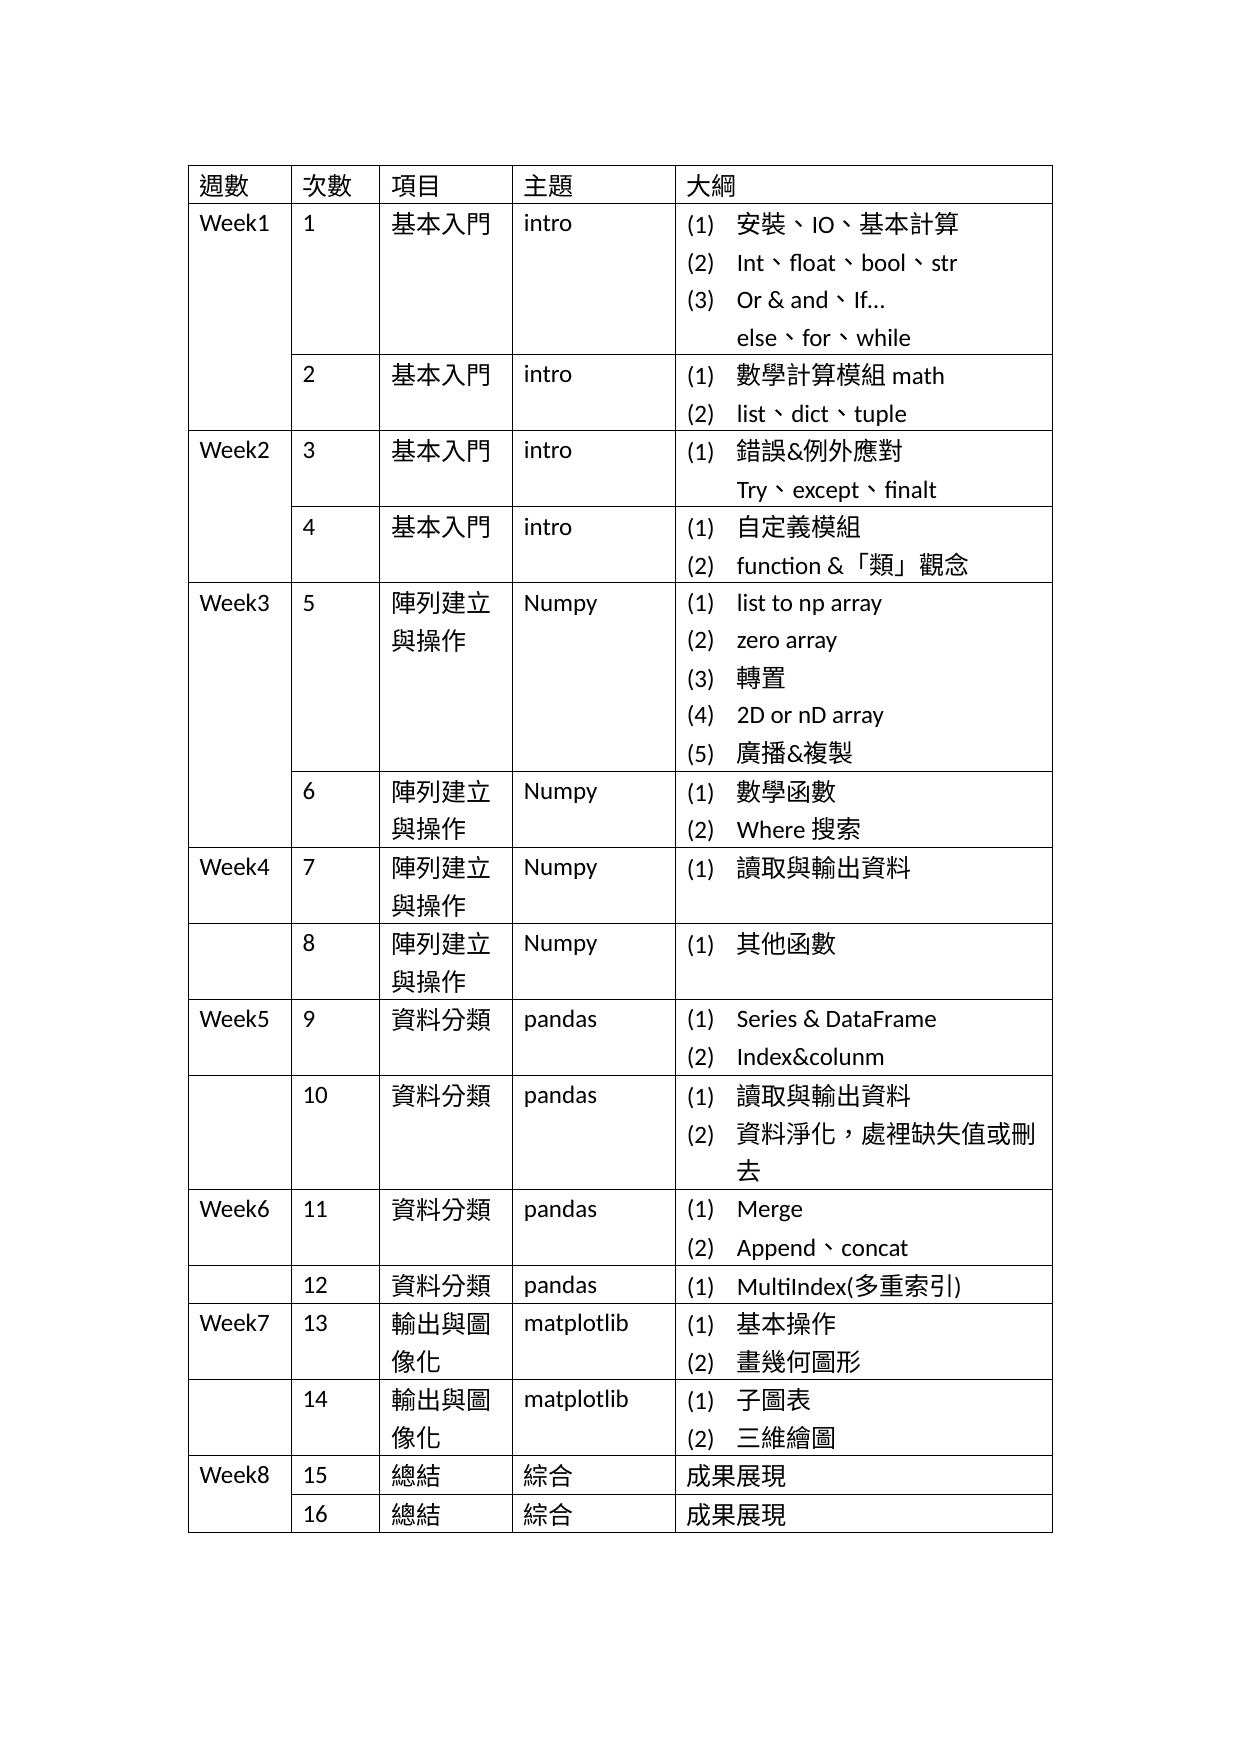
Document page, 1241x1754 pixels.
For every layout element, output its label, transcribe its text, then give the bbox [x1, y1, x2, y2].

table_header 大綱 [676, 166, 1052, 203]
table_cell intro [513, 431, 675, 506]
table_cell 陣列建立與操作 [380, 848, 512, 923]
table_cell Week5 [189, 1000, 291, 1075]
table_cell 9 [292, 1000, 379, 1075]
table_cell 成果展現 [676, 1456, 1052, 1494]
table_cell 2 [292, 355, 379, 430]
table_cell 總結 [380, 1495, 512, 1532]
table_cell 基本入門 [380, 431, 512, 506]
table_cell pandas [513, 1000, 675, 1075]
table_header 主題 [513, 166, 675, 203]
table_cell Numpy [513, 772, 675, 847]
table_cell 讀取與輸出資料 [676, 848, 1052, 923]
table_header 次數 [292, 166, 379, 203]
table_cell pandas [513, 1266, 675, 1303]
table_cell 其他函數 [676, 924, 1052, 999]
table_cell [189, 1380, 291, 1455]
table_cell 讀取與輸出資料 資料淨化，處裡缺失值或刪去 [676, 1076, 1052, 1188]
table_cell Numpy [513, 583, 675, 771]
table_cell 資料分類 [380, 1076, 512, 1188]
table_cell 安裝、IO、基本計算 Int、float、bool、str Or & and、If…else、for、while [676, 204, 1052, 354]
table_cell 成果展現 [676, 1495, 1052, 1532]
table_cell [189, 924, 291, 999]
table_cell 資料分類 [380, 1266, 512, 1303]
table_cell [189, 1076, 291, 1188]
table_cell 16 [292, 1495, 379, 1532]
table_cell 數學計算模組math list、dict、tuple [676, 355, 1052, 430]
table_cell 基本入門 [380, 507, 512, 582]
table_cell 綜合 [513, 1495, 675, 1532]
table_cell 7 [292, 848, 379, 923]
table_cell 10 [292, 1076, 379, 1188]
table_cell 3 [292, 431, 379, 506]
table_cell 輸出與圖像化 [380, 1380, 512, 1455]
table_cell 14 [292, 1380, 379, 1455]
table_cell 基本操作 畫幾何圖形 [676, 1304, 1052, 1379]
table_cell 陣列建立與操作 [380, 772, 512, 847]
table_cell 輸出與圖像化 [380, 1304, 512, 1379]
table_cell intro [513, 355, 675, 430]
table_cell MultiIndex(多重索引) [676, 1266, 1052, 1303]
table_cell Week3 [189, 583, 291, 847]
table_cell 1 [292, 204, 379, 354]
table_cell 5 [292, 583, 379, 771]
table_cell list to np array zero array 轉置 2D or nD array 廣播&複製 [676, 583, 1052, 771]
table_cell 自定義模組 function &「類」觀念 [676, 507, 1052, 582]
table_cell pandas [513, 1076, 675, 1188]
table_header 週數 [189, 166, 291, 203]
table_cell 基本入門 [380, 204, 512, 354]
table_cell 6 [292, 772, 379, 847]
table_cell pandas [513, 1190, 675, 1264]
table_cell 15 [292, 1456, 379, 1494]
table_cell 資料分類 [380, 1190, 512, 1264]
table_cell 總結 [380, 1456, 512, 1494]
table_cell 11 [292, 1190, 379, 1264]
table_cell 錯誤&例外應對 Try、except、finalt [676, 431, 1052, 506]
table_cell Week7 [189, 1304, 291, 1379]
table_cell [189, 1266, 291, 1303]
table_cell intro [513, 507, 675, 582]
table_cell Week6 [189, 1190, 291, 1264]
table_cell 基本入門 [380, 355, 512, 430]
table_cell 13 [292, 1304, 379, 1379]
table_cell Numpy [513, 848, 675, 923]
table_cell Week4 [189, 848, 291, 923]
table_cell Merge Append、concat [676, 1190, 1052, 1264]
table_cell Numpy [513, 924, 675, 999]
table_cell 綜合 [513, 1456, 675, 1494]
table_cell Week8 [189, 1456, 291, 1532]
table_cell 數學函數 Where 搜索 [676, 772, 1052, 847]
table_cell 陣列建立與操作 [380, 924, 512, 999]
table_cell 8 [292, 924, 379, 999]
table_cell Week2 [189, 431, 291, 582]
table_cell 陣列建立與操作 [380, 583, 512, 771]
table_cell Week1 [189, 204, 291, 430]
table_cell intro [513, 204, 675, 354]
table_cell 子圖表 三維繪圖 [676, 1380, 1052, 1455]
table_header 項目 [380, 166, 512, 203]
table_cell 4 [292, 507, 379, 582]
table_cell Series & DataFrame Index&colunm [676, 1000, 1052, 1075]
table_cell matplotlib [513, 1380, 675, 1455]
table_cell matplotlib [513, 1304, 675, 1379]
table_cell 12 [292, 1266, 379, 1303]
table_cell 資料分類 [380, 1000, 512, 1075]
